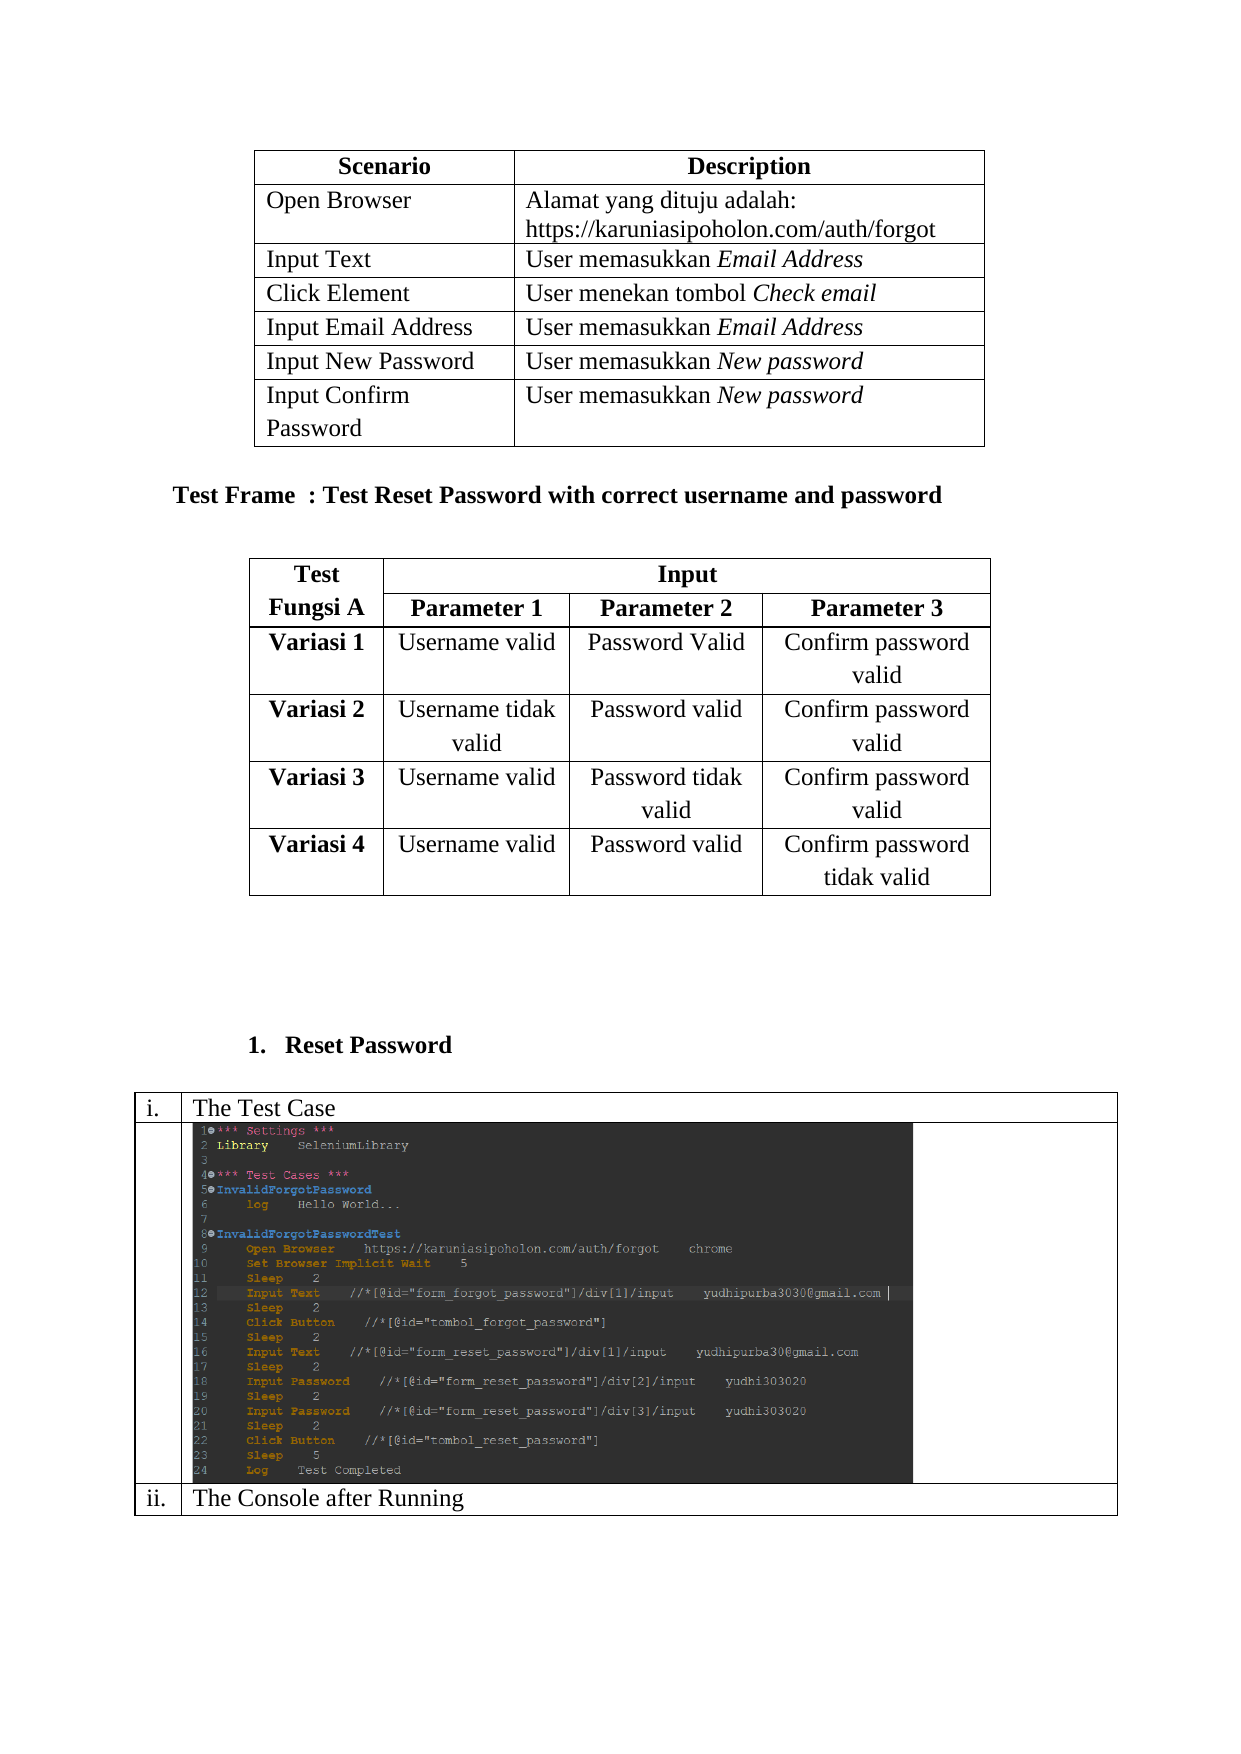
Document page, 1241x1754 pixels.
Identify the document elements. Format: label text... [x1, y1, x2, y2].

picture [192, 1123, 914, 1483]
table_cell [136, 1123, 181, 1482]
table_cell Variasi 1 [250, 628, 383, 693]
table_cell Variasi 3 [250, 762, 383, 828]
table_cell Input Text [255, 244, 514, 277]
table_cell Parameter 3 [763, 594, 990, 626]
table_cell ii. [136, 1484, 181, 1515]
table_cell Username tidak valid [384, 695, 569, 761]
table_cell User memasukkan New password [515, 380, 984, 446]
table_cell Confirm password valid [763, 695, 990, 761]
table_header Scenario [255, 151, 514, 184]
table_cell Confirm password valid [763, 762, 990, 828]
table_cell Input New Password [255, 346, 514, 379]
table_header The Test Case [182, 1093, 1117, 1122]
table_cell Alamat yang dituju adalah: https://karuniasipoholon.com/auth/forgot [515, 185, 984, 243]
table_cell Open Browser [255, 185, 514, 243]
table_cell Input Email Address [255, 312, 514, 345]
table_cell Password Valid [570, 628, 762, 693]
table_cell Username valid [384, 762, 569, 828]
table_cell Confirm password tidak valid [763, 829, 990, 895]
table_cell User memasukkan Email Address [515, 312, 984, 345]
table_cell [182, 1123, 192, 1482]
table_header i. [136, 1093, 181, 1122]
table_cell User menekan tombol Check email [515, 278, 984, 311]
table_cell The Console after Running [182, 1484, 1117, 1515]
table_cell Password valid [570, 829, 762, 895]
table_cell [914, 1123, 1117, 1482]
list Test Frame : Test Reset Password with correct username and password [172, 480, 1105, 509]
table_cell Variasi 4 [250, 829, 383, 895]
list Reset Password [247, 1031, 1105, 1059]
table_cell Variasi 2 [250, 695, 383, 761]
table_header Input [384, 559, 990, 592]
table_cell Parameter 1 [384, 594, 569, 626]
table_cell User memasukkan New password [515, 346, 984, 379]
table_header Test Fungsi A [250, 559, 383, 626]
table_cell Username valid [384, 829, 569, 895]
table_cell Input Confirm Password [255, 380, 514, 446]
table_cell Username valid [384, 628, 569, 693]
table_cell Click Element [255, 278, 514, 311]
table_cell User memasukkan Email Address [515, 244, 984, 277]
table_cell Parameter 2 [570, 594, 762, 626]
table_cell Confirm password valid [763, 628, 990, 693]
table_header Description [515, 151, 984, 184]
table_cell Password tidak valid [570, 762, 762, 828]
table_cell Password valid [570, 695, 762, 761]
